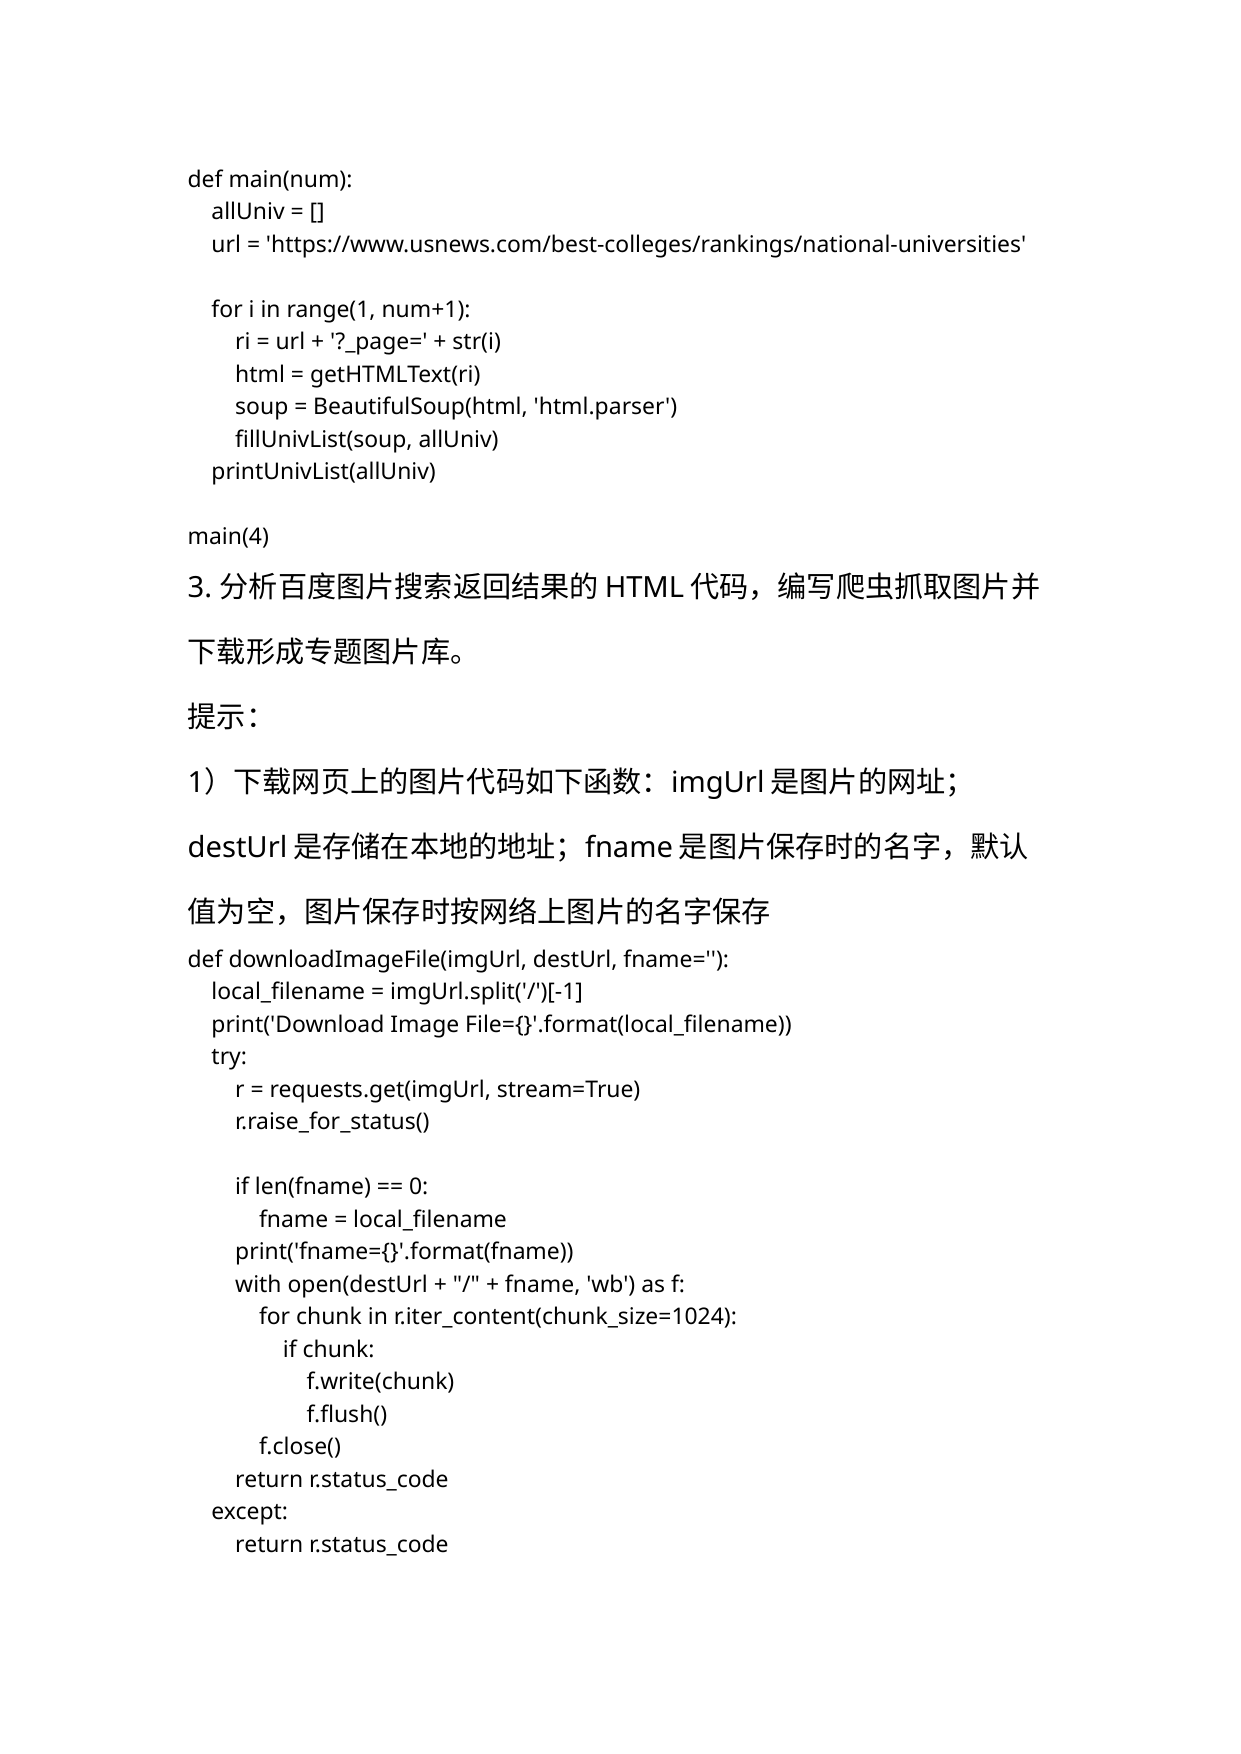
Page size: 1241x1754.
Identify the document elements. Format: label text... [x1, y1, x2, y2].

text r.raise_for_status() [187, 1104, 1053, 1137]
text soup = BeautifulSoup(html, 'html.parser') [187, 389, 1053, 422]
text def main(num): [187, 162, 1053, 194]
text html = getHTMLText(ri) [187, 357, 1053, 389]
text except: [187, 1494, 1053, 1527]
text for i in range(1, num+1): [187, 292, 1053, 324]
text allUniv = [] [187, 194, 1053, 227]
text 提示： [187, 682, 1053, 747]
text fillUnivList(soup, allUniv) [187, 422, 1053, 454]
text def downloadImageFile(imgUrl, destUrl, fname=''): [187, 942, 1053, 974]
text ri = url + '?_page=' + str(i) [187, 324, 1053, 357]
text printUnivList(allUniv) [187, 454, 1053, 487]
text if len(fname) == 0: [187, 1169, 1053, 1202]
text for chunk in r.iter_content(chunk_size=1024): [187, 1299, 1053, 1332]
text f.close() [187, 1429, 1053, 1462]
text try: [187, 1039, 1053, 1072]
text f.write(chunk) [187, 1364, 1053, 1397]
text return r.status_code [187, 1462, 1053, 1494]
text if chunk: [187, 1332, 1053, 1364]
text print('Download Image File={}'.format(local_filename)) [187, 1007, 1053, 1039]
text url = 'https://www.usnews.com/best-colleges/rankings/national-universities' [187, 227, 1053, 259]
text main(4) [187, 519, 1053, 552]
text fname = local_filename [187, 1202, 1053, 1234]
text local_filename = imgUrl.split('/')[-1] [187, 974, 1053, 1007]
text with open(destUrl + "/" + fname, 'wb') as f: [187, 1267, 1053, 1299]
text 3. 分析百度图片搜索返回结果的HTML代码，编写爬虫抓取图片并下载形成专题图片库。 [187, 552, 1053, 682]
text r = requests.get(imgUrl, stream=True) [187, 1072, 1053, 1104]
text print('fname={}'.format(fname)) [187, 1234, 1053, 1267]
text return r.status_code [187, 1527, 1053, 1559]
text f.flush() [187, 1397, 1053, 1429]
text 1）下载网页上的图片代码如下函数：imgUrl是图片的网址；destUrl是存储在本地的地址；fname是图片保存时的名字，默认值为空，图片保存时按网络上图片的名字保存 [187, 747, 1053, 942]
